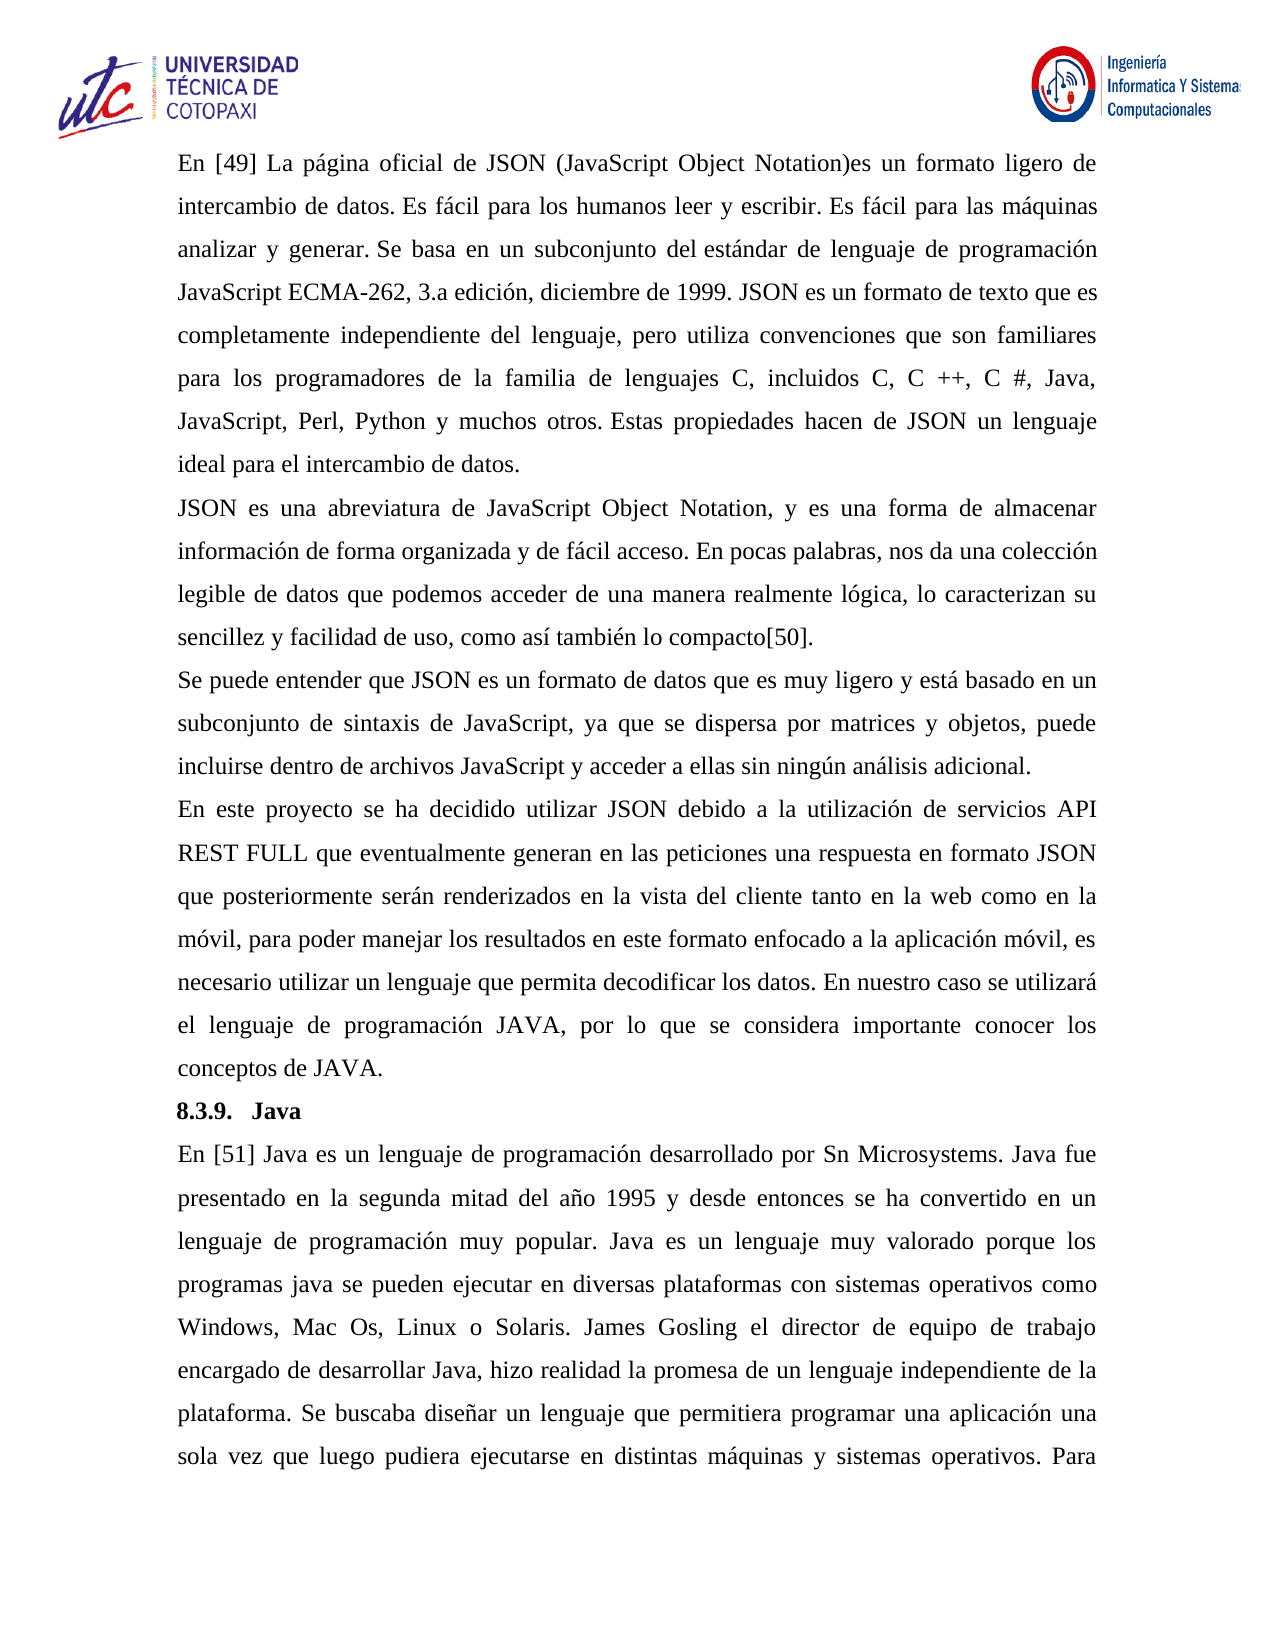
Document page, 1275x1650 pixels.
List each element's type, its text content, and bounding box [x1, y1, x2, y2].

text En este proyecto se ha decidido utilizar JSON debido a la utilización de servicios API REST FULL que eventualmente generan en las peticiones una respuesta en formato JSON que posteriormente serán renderizados en la vista del cliente tanto en la web como en la móvil, para poder manejar los resultados en este formato enfocado a la aplicación móvil, es necesario utilizar un lenguaje que permita decodificar los datos. En nuestro caso se utilizará el lenguaje de programación JAVA, por lo que se considera importante conocer los conceptos de JAVA. [177, 794, 1098, 1082]
text Se puede entender que JSON es un formato de datos que es muy ligero y está basado en un subconjunto de sintaxis de JavaScript, ya que se dispersa por matrices y objetos, puede incluirse dentro de archivos JavaScript y acceder a ellas sin ningún análisis adicional. [177, 665, 1098, 780]
picture [1031, 46, 1241, 122]
picture [58, 53, 298, 139]
text En [49] La página oficial de JSON (JavaScript Object Notation)es un formato ligero de intercambio de datos. Es fácil para los humanos leer y escribir. Es fácil para las máquinas analizar y generar. Se basa en un subconjunto del estándar de lenguaje de programación JavaScript ECMA-262, 3.a edición, diciembre de 1999. JSON es un formato de texto que es completamente independiente del lenguaje, pero utiliza convenciones que son familiares para los programadores de la familia de lenguajes C, incluidos C, C ++, C #, Java, JavaScript, Perl, Python y muchos otros. Estas propiedades hacen de JSON un lenguaje ideal para el intercambio de datos. [177, 148, 1098, 478]
text JSON es una abreviatura de JavaScript Object Notation, y es una forma de almacenar información de forma organizada y de fácil acceso. En pocas palabras, nos da una colección legible de datos que podemos acceder de una manera realmente lógica, lo caracterizan su sencillez y facilidad de uso, como así también lo compacto[50]. [177, 493, 1098, 651]
list Java [176, 1096, 1098, 1125]
